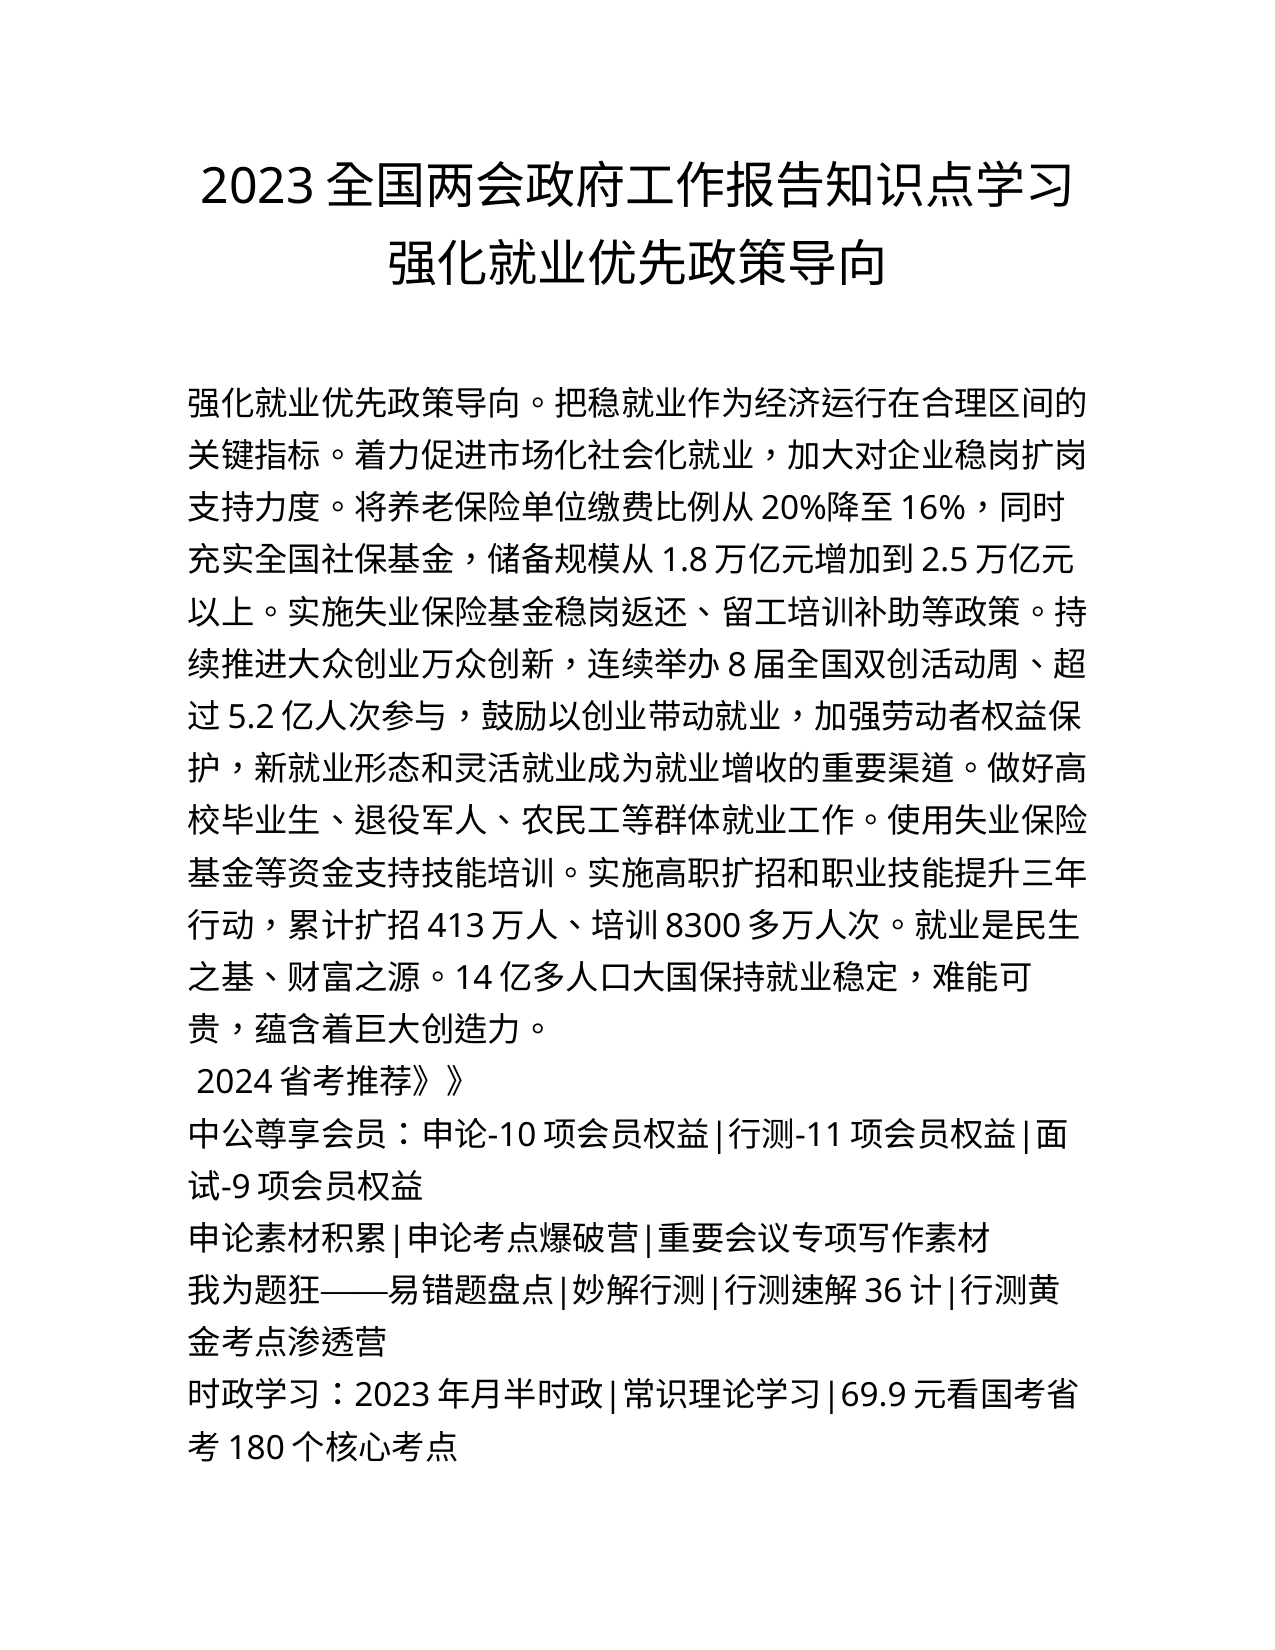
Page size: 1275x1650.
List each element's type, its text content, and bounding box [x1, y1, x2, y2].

text 强化就业优先政策导向。把稳就业作为经济运行在合理区间的关键指标。着力促进市场化社会化就业，加大对企业稳岗扩岗支持力度。将养老保险单位缴费比例从20%降至16%，同时充实全国社保基金，储备规模从1.8万亿元增加到2.5万亿元以上。实施失业保险基金稳岗返还、留工培训补助等政策。持续推进大众创业万众创新，连续举办8届全国双创活动周、超过5.2亿人次参与，鼓励以创业带动就业，加强劳动者权益保护，新就业形态和灵活就业成为就业增收的重要渠道。做好高校毕业生、退役军人、农民工等群体就业工作。使用失业保险基金等资金支持技能培训。实施高职扩招和职业技能提升三年行动，累计扩招413万人、培训8300多万人次。就业是民生之基、财富之源。14亿多人口大国保持就业稳定，难能可贵，蕴含着巨大创造力。 2024省考推荐》》 中公尊享会员：申论-10项会员权益|行测-11项会员权益|面试-9项会员权益 申论素材积累|申论考点爆破营|重要会议专项写作素材 我为题狂——易错题盘点|妙解行测|行测速解36计|行测黄金考点渗透营 时政学习：2023年月半时政|常识理论学习|69.9元看国考省考180个核心考点 [187, 327, 1087, 1499]
text 2023全国两会政府工作报告知识点学习强化就业优先政策导向 [187, 150, 1087, 296]
